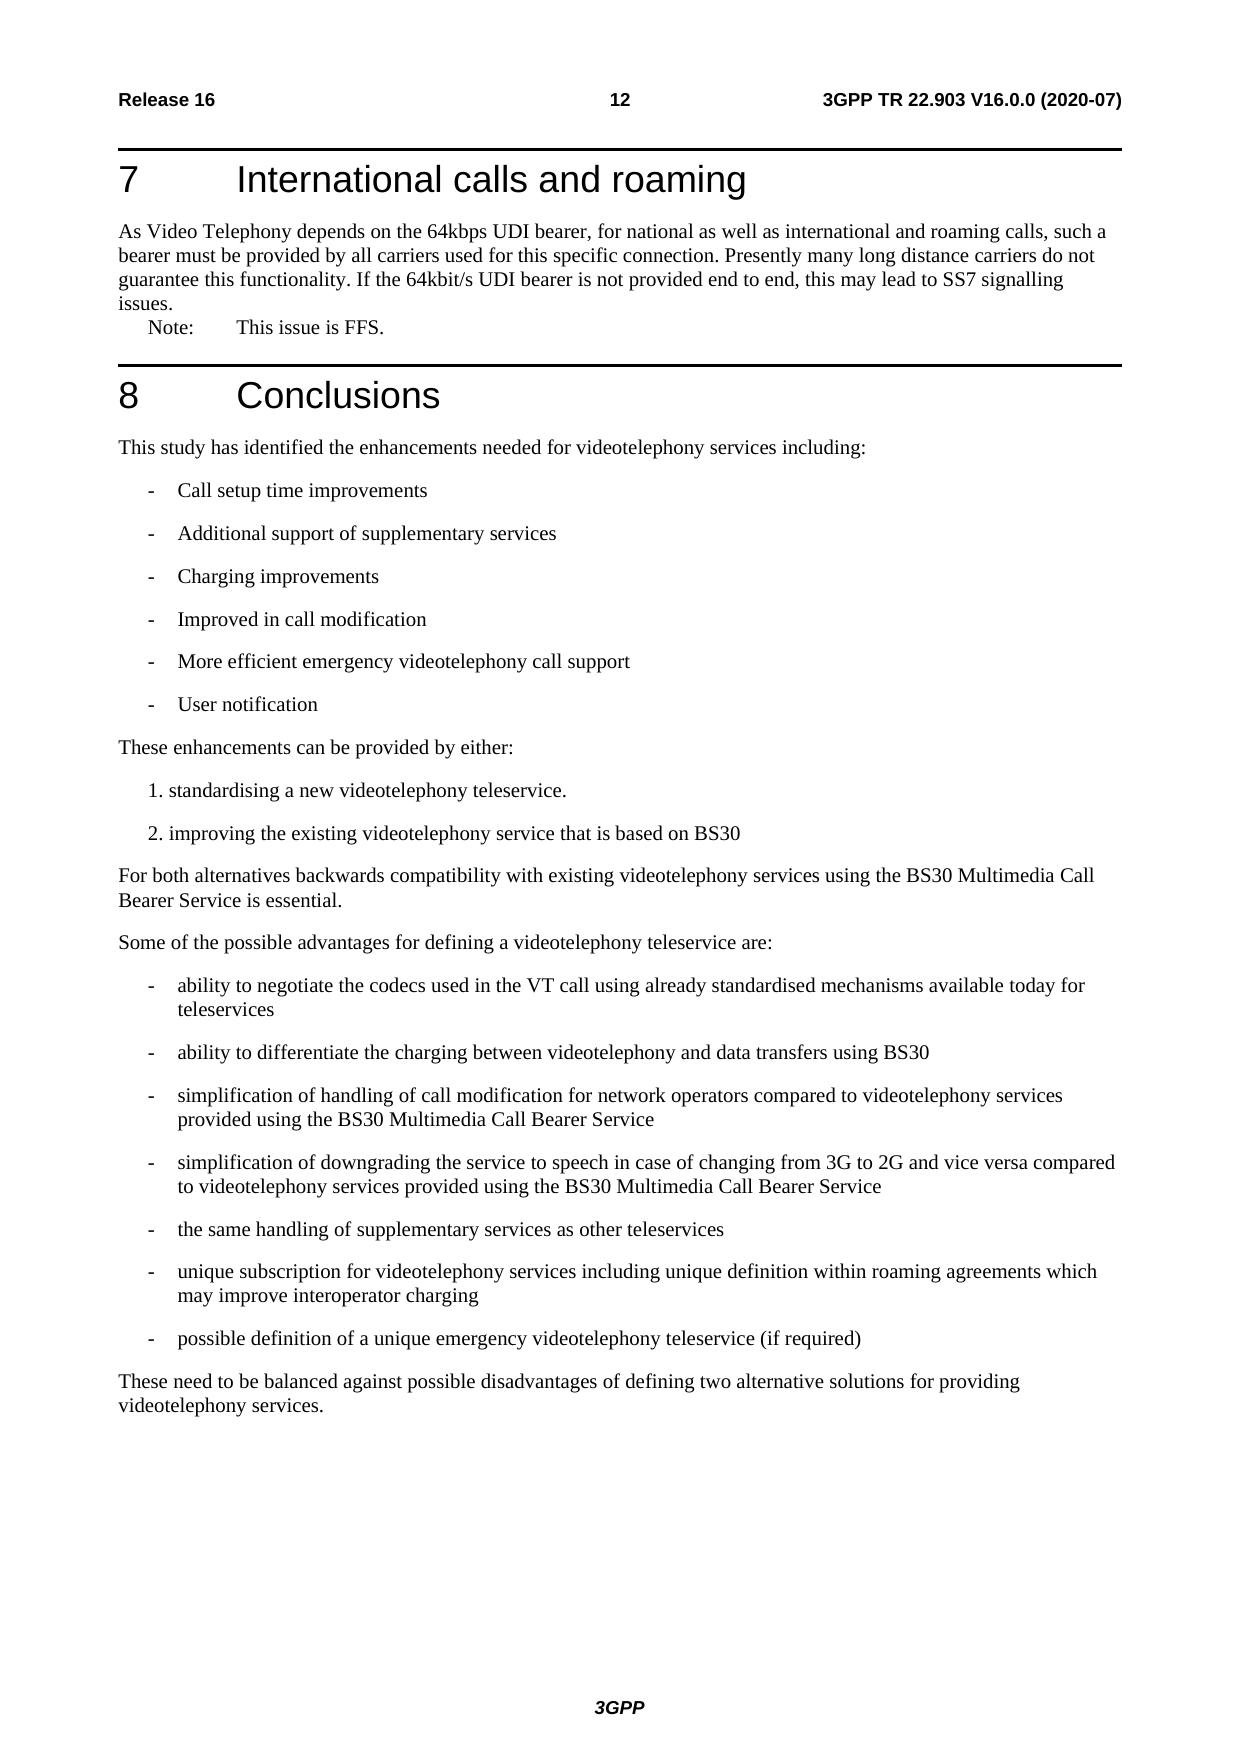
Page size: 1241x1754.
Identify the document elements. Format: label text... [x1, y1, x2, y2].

text - ability to differentiate the charging between videotelephony and data transfers using BS30 [148, 1040, 1122, 1064]
text - Charging improvements [148, 564, 1122, 588]
text Some of the possible advantages for defining a videotelephony teleservice are: [118, 930, 1122, 954]
text Note: This issue is FFS. [148, 315, 1122, 339]
text - possible definition of a unique emergency videotelephony teleservice (if required) [148, 1326, 1122, 1350]
text - ability to negotiate the codecs used in the VT call using already standardised mechanisms available today for teleservices [148, 973, 1122, 1021]
text - Additional support of supplementary services [148, 521, 1122, 545]
text - unique subscription for videotelephony services including unique definition within roaming agreements which may improve interoperator charging [148, 1259, 1122, 1307]
text - User notification [148, 692, 1122, 716]
text These need to be balanced against possible disadvantages of defining two alternative solutions for providing videotelephony services. [118, 1369, 1122, 1417]
text - the same handling of supplementary services as other teleservices [148, 1217, 1122, 1241]
text 2. improving the existing videotelephony service that is based on BS30 [148, 821, 1122, 845]
text This study has identified the enhancements needed for videotelephony services including: [118, 435, 1122, 459]
text - Improved in call modification [148, 607, 1122, 631]
subtitle 7 International calls and roaming [118, 151, 1122, 200]
text - More efficient emergency videotelephony call support [148, 649, 1122, 673]
text These enhancements can be provided by either: [118, 735, 1122, 759]
subtitle 8 Conclusions [118, 367, 1122, 417]
text - Call setup time improvements [148, 478, 1122, 502]
text For both alternatives backwards compatibility with existing videotelephony services using the BS30 Multimedia Call Bearer Service is essential. [118, 863, 1122, 912]
text - simplification of handling of call modification for network operators compared to videotelephony services provided using the BS30 Multimedia Call Bearer Service [148, 1083, 1122, 1131]
text As Video Telephony depends on the 64kbps UDI bearer, for national as well as international and roaming calls, such a bearer must be provided by all carriers used for this specific connection. Presently many long distance carriers do not guarantee this functionality. If the 64kbit/s UDI bearer is not provided end to end, this may lead to SS7 signalling issues. [118, 219, 1122, 315]
text 1. standardising a new videotelephony teleservice. [148, 778, 1122, 802]
text - simplification of downgrading the service to speech in case of changing from 3G to 2G and vice versa compared to videotelephony services provided using the BS30 Multimedia Call Bearer Service [148, 1150, 1122, 1198]
